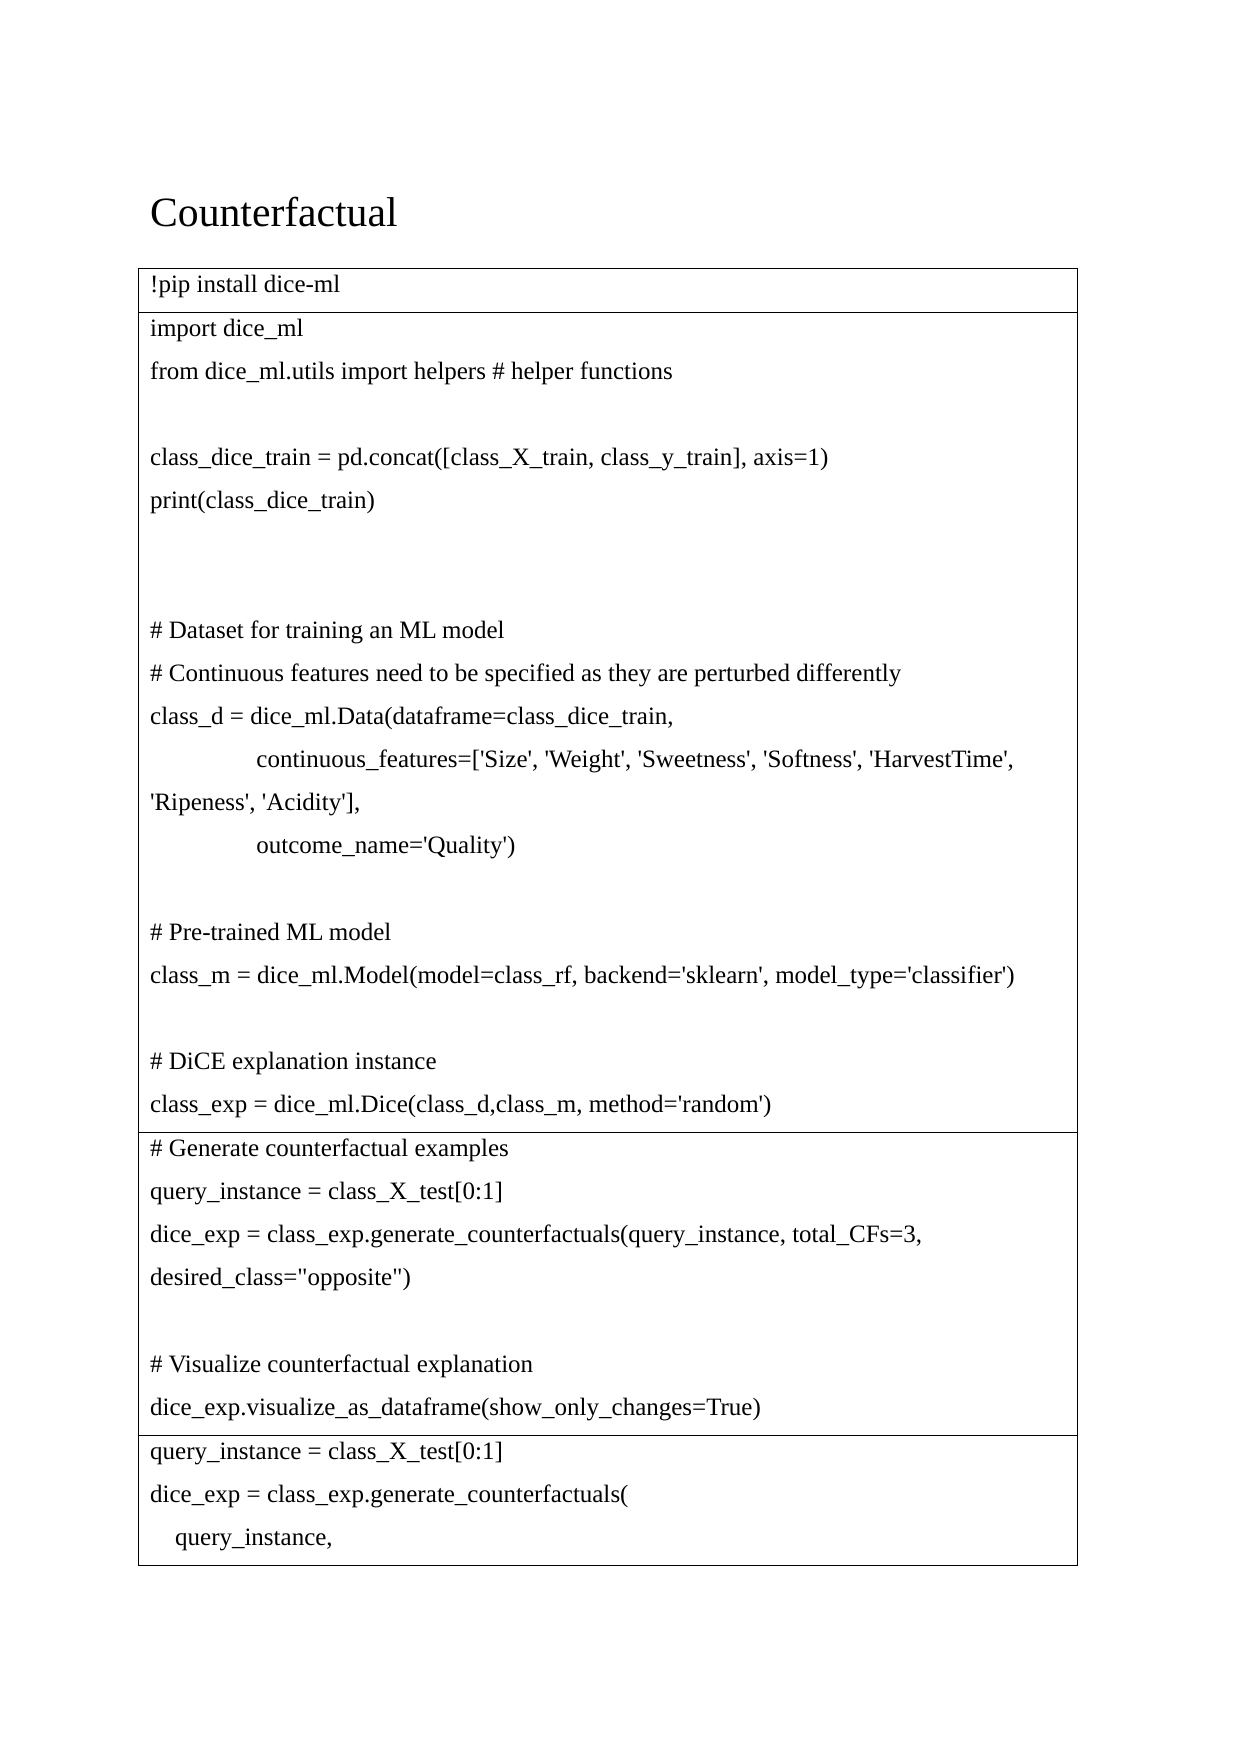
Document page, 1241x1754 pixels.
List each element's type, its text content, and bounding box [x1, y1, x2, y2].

table_cell # Generate counterfactual examples query_instance = class_X_test[0:1] dice_exp = class_exp.generate_counterfactuals(query_instance, total_CFs=3, desired_class="opposite") # Visualize counterfactual explanation dice_exp.visualize_as_dataframe(show_only_changes=True) [139, 1133, 1077, 1435]
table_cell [139, 1436, 1077, 1565]
table_header !pip install dice-ml [139, 269, 1077, 312]
table_cell import dice_ml from dice_ml.utils import helpers # helper functions class_dice_train = pd.concat([class_X_train, class_y_train], axis=1) print(class_dice_train) # Dataset for training an ML model # Continuous features need to be specified as they are perturbed differently class_d = dice_ml.Data(dataframe=class_dice_train, continuous_features=['Size', 'Weight', 'Sweetness', 'Softness', 'HarvestTime', 'Ripeness', 'Acidity'], outcome_name='Quality') # Pre-trained ML model class_m = dice_ml.Model(model=class_rf, backend='sklearn', model_type='classifier') # DiCE explanation instance class_exp = dice_ml.Dice(class_d,class_m, method='random') [139, 313, 1077, 1132]
subtitle Counterfactual [150, 187, 1090, 235]
